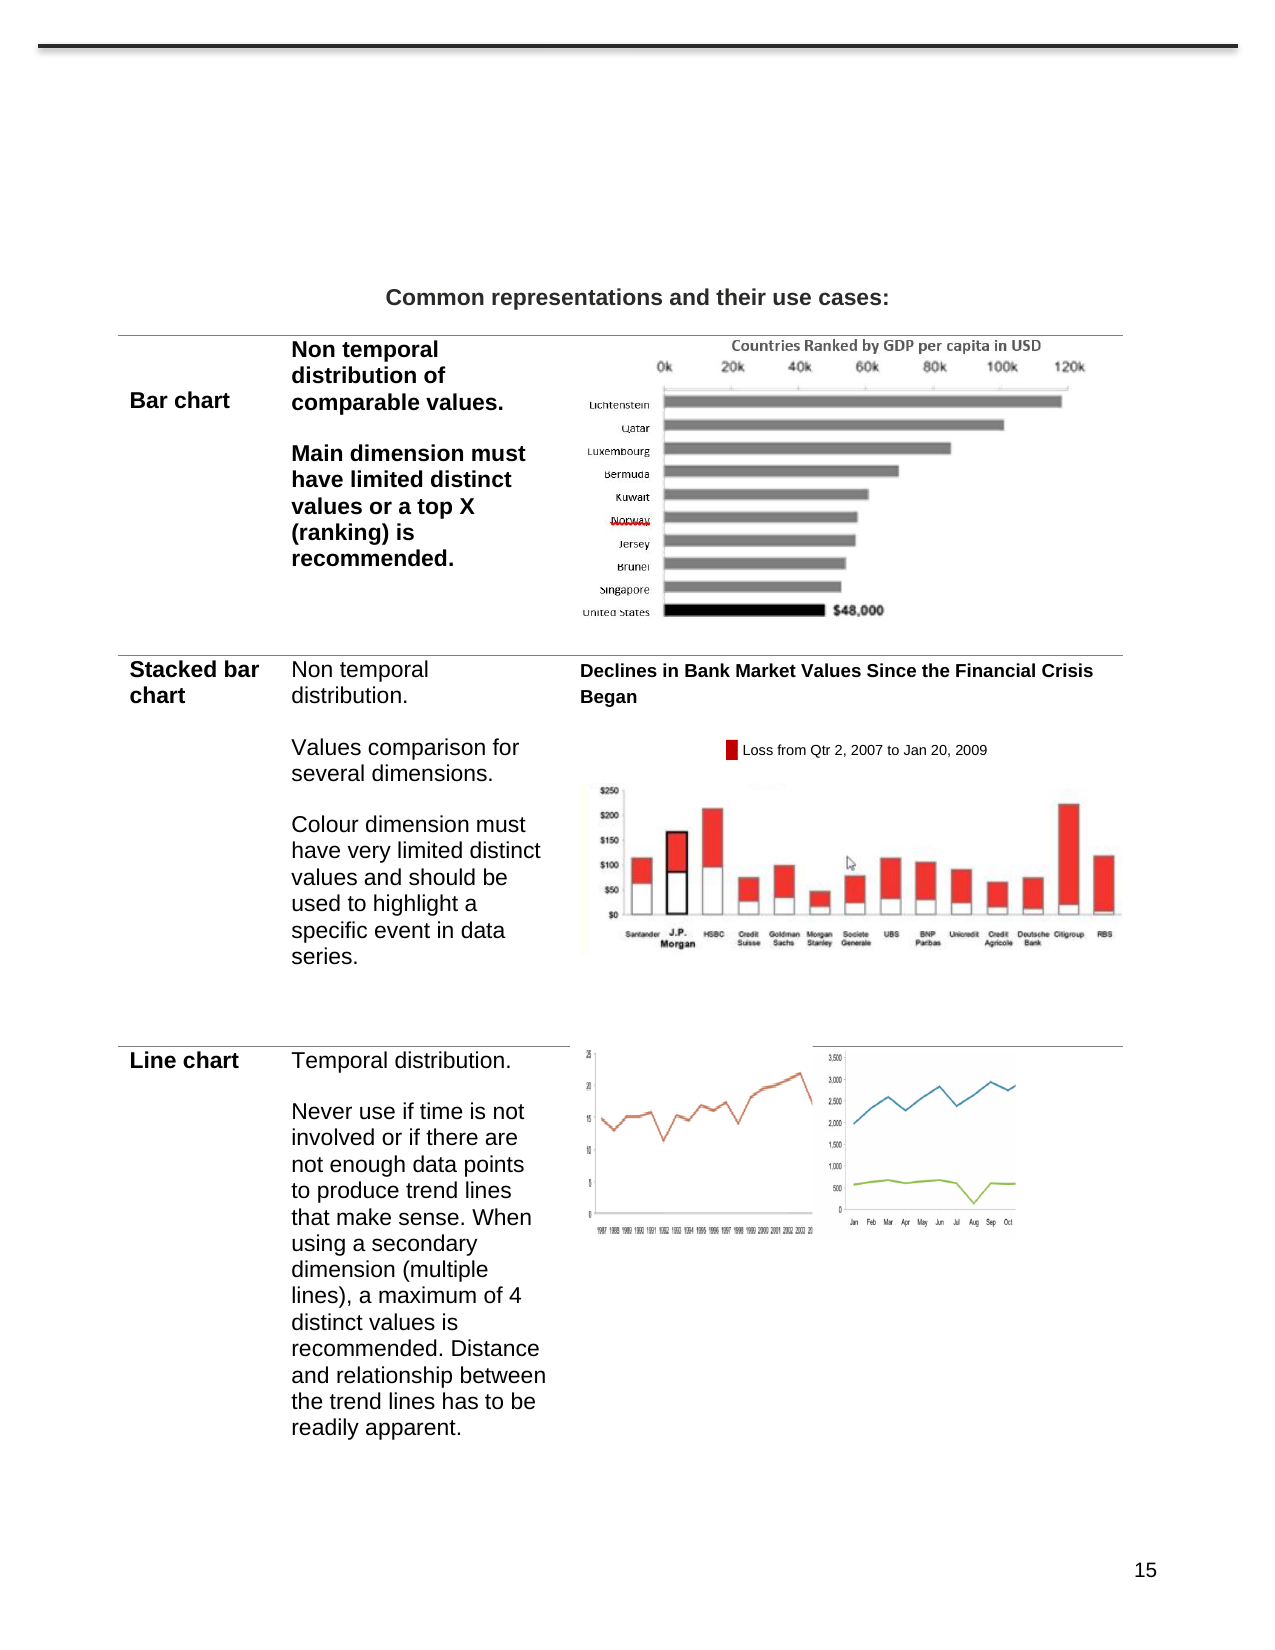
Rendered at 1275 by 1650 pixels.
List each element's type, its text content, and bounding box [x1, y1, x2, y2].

table_cell Non temporal distribution. Values comparison for several dimensions. Colour dimension must have very limited distinct values and should be used to highlight a specific event in data series. [280, 656, 557, 1046]
table_header Bar chart [118, 336, 280, 655]
table_cell [558, 1047, 1123, 1466]
table_cell Line chart [118, 1047, 280, 1466]
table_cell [280, 1047, 557, 1466]
picture [580, 783, 1123, 956]
table_header Non temporal distribution of comparable values. Main dimension must have limited distinct values or a top X (ranking) is recommended. [280, 336, 557, 655]
picture [570, 1046, 1016, 1242]
subtitle Common representations and their use cases: [118, 283, 1157, 310]
table_cell [558, 656, 1123, 1046]
table_cell Stacked bar chart [118, 656, 280, 1046]
table_header [558, 336, 1123, 655]
picture [569, 336, 1112, 630]
